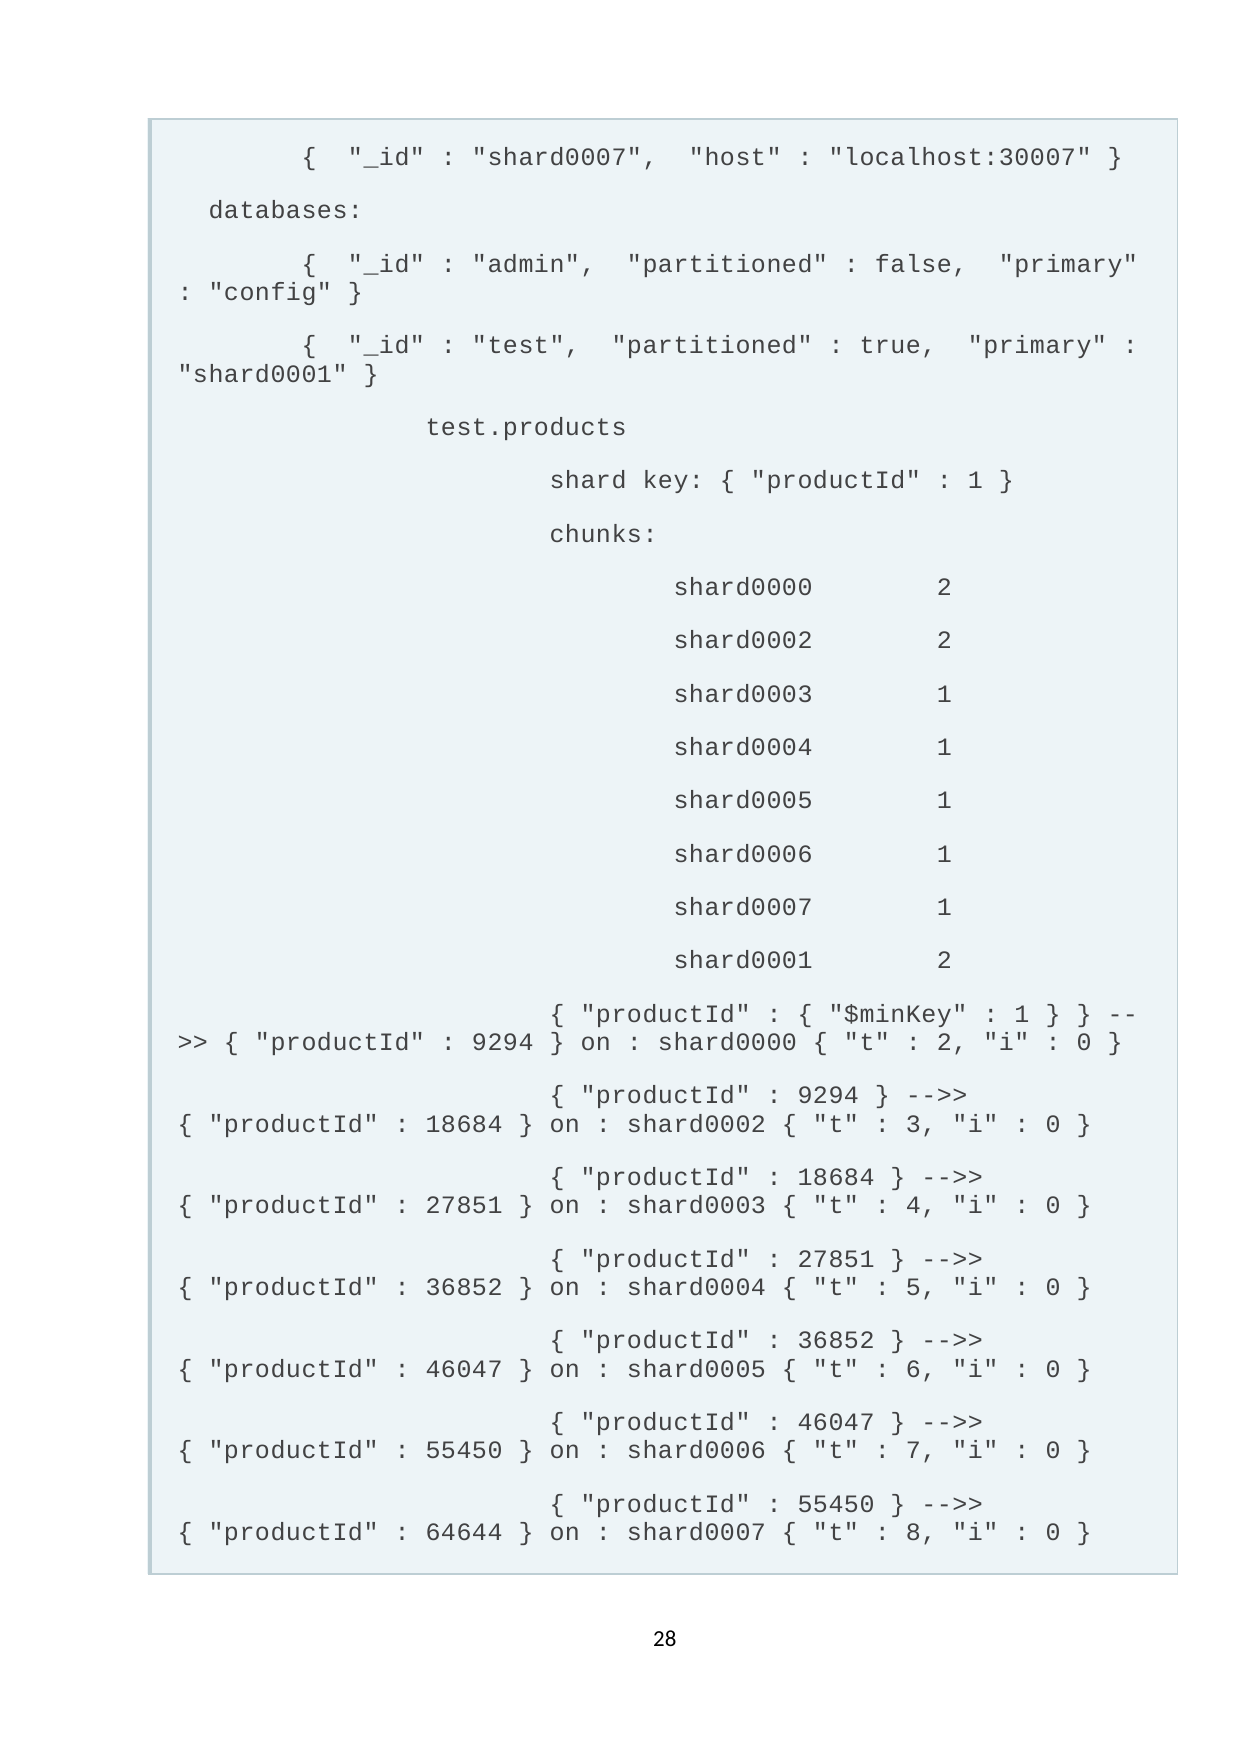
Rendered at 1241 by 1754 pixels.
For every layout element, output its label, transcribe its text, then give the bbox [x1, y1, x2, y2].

text { "productId" : 46047 } -->> { "productId" : 55450 } on : shard0006 { "t" : 7, "i" : 0 } [152, 1383, 1177, 1465]
text { "productId" : 18684 } -->> { "productId" : 27851 } on : shard0003 { "t" : 4, "i" : 0 } [152, 1138, 1177, 1220]
text chunks: [152, 495, 1177, 548]
text shard key: { "productId" : 1 } [152, 441, 1177, 495]
text shard0002 2 [152, 601, 1177, 655]
text test.products [152, 388, 1177, 441]
text shard0003 1 [152, 655, 1177, 708]
text { "productId" : { "$minKey" : 1 } } -->> { "productId" : 9294 } on : shard0000 { "t" : 2, "i" : 0 } [152, 975, 1177, 1056]
text shard0000 2 [152, 548, 1177, 601]
text shard0004 1 [152, 708, 1177, 761]
text { "productId" : 36852 } -->> { "productId" : 46047 } on : shard0005 { "t" : 6, "i" : 0 } [152, 1301, 1177, 1383]
text { "productId" : 27851 } -->> { "productId" : 36852 } on : shard0004 { "t" : 5, "i" : 0 } [152, 1220, 1177, 1301]
text shard0006 1 [152, 815, 1177, 868]
text { "productId" : 55450 } -->> { "productId" : 64644 } on : shard0007 { "t" : 8, "i" : 0 } [152, 1465, 1177, 1573]
text shard0007 1 [152, 868, 1177, 921]
text { "_id" : "test", "partitioned" : true, "primary" : "shard0001" } [152, 306, 1177, 388]
text { "_id" : "admin", "partitioned" : false, "primary" : "config" } [152, 225, 1177, 306]
text shard0005 1 [152, 761, 1177, 815]
text { "_id" : "shard0007", "host" : "localhost:30007" } [152, 120, 1177, 171]
text { "productId" : 9294 } -->> { "productId" : 18684 } on : shard0002 { "t" : 3, "i" : 0 } [152, 1056, 1177, 1138]
text shard0001 2 [152, 921, 1177, 975]
text databases: [152, 171, 1177, 225]
